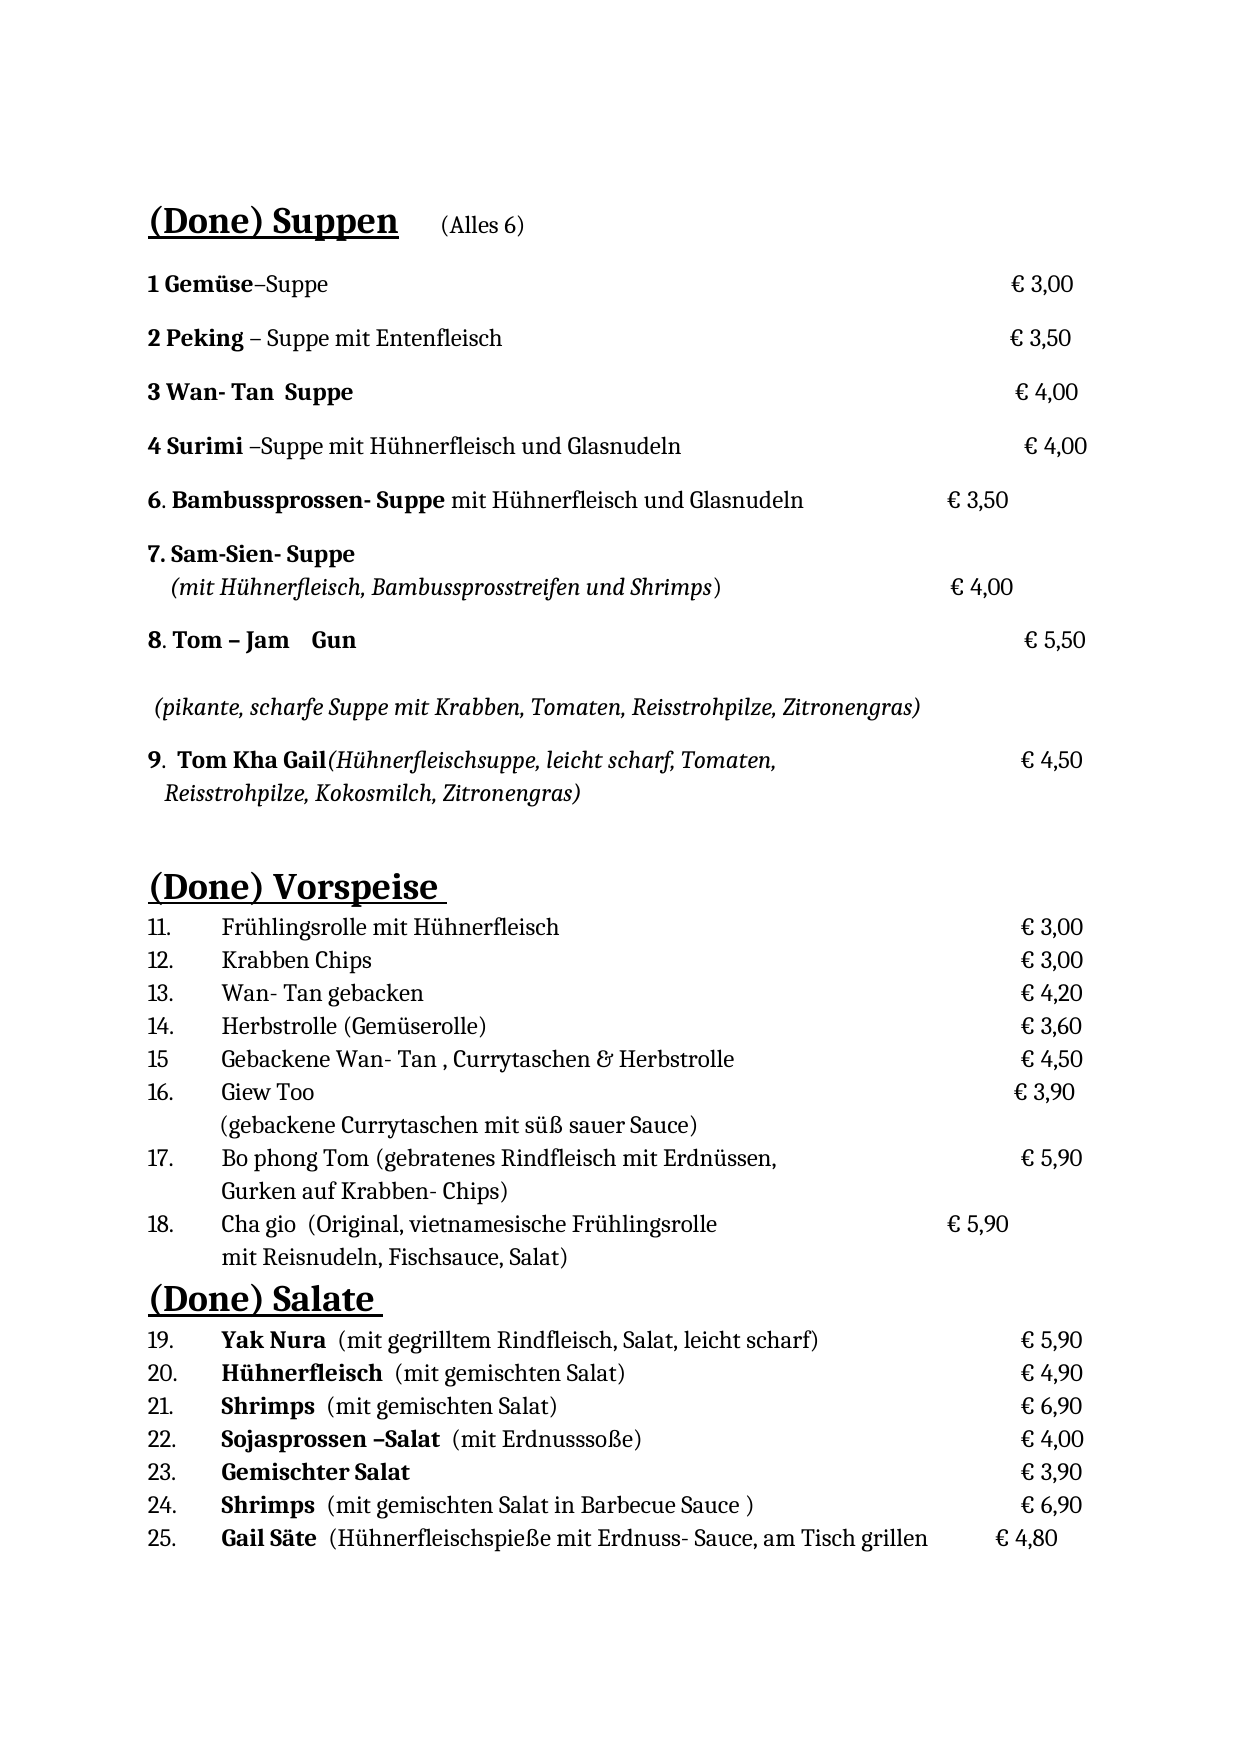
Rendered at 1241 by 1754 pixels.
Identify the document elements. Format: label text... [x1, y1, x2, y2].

text 4 Surimi –Suppe mit Hühnerfleisch und Glasnudeln € 4,00 [148, 432, 1093, 461]
text 3 Wan- Tan Suppe € 4,00 [148, 378, 1093, 407]
text 9. Tom Kha Gail(Hühnerfleischsuppe, leicht scharf, Tomaten, € 4,50 Reisstrohpilze, Kokosmilch, Zitronengras) [148, 746, 1093, 840]
text (Done) Suppen (Alles 6) [148, 148, 1093, 243]
text 8. Tom – Jam Gun € 5,50 (pikante, scharfe Suppe mit Krabben, Tomaten, Reisstrohpilze, Zitronengras) [148, 626, 1093, 721]
text 1 Gemüse–Suppe € 3,00 [148, 270, 1093, 299]
text 2 Peking – Suppe mit Entenfleisch € 3,50 [148, 324, 1093, 353]
text 7. Sam-Sien- Suppe (mit Hühnerfleisch, Bambussprosstreifen und Shrimps) € 4,00 [148, 539, 1093, 601]
text 6. Bambussprossen- Suppe mit Hühnerfleisch und Glasnudeln € 3,50 [148, 486, 1093, 514]
text (Done) Vorspeise 11. Frühlingsrolle mit Hühnerfleisch € 3,00 12. Krabben Chips € 3,00 13. Wan- Tan gebacken € 4,20 14. Herbstrolle (Gemüserolle) € 3,60 15 Gebackene Wan- Tan , Currytaschen & Herbstrolle € 4,50 16. Giew Too € 3,90 (gebackene Currytaschen mit süß sauer Sauce) 17. Bo phong Tom (gebratenes Rindfleisch mit Erdnüssen, € 5,90 Gurken auf Krabben- Chips) 18. Cha gio (Original, vietnamesische Frühlingsrolle € 5,90 mit Reisnudeln, Fischsauce, Salat) (Done) Salate 19. Yak Nura (mit gegrilltem Rindfleisch, Salat, leicht scharf) € 5,90 20. Hühnerfleisch (mit gemischten Salat) € 4,90 21. Shrimps (mit gemischten Salat) € 6,90 22. Sojasprossen –Salat (mit Erdnusssoße) € 4,00 23. Gemischter Salat € 3,90 24. Shrimps (mit gemischten Salat in Barbecue Sauce ) € 6,90 25. Gail Säte (Hühnerfleischspieße mit Erdnuss- Sauce, am Tisch grillen € 4,80 [148, 865, 1093, 1584]
